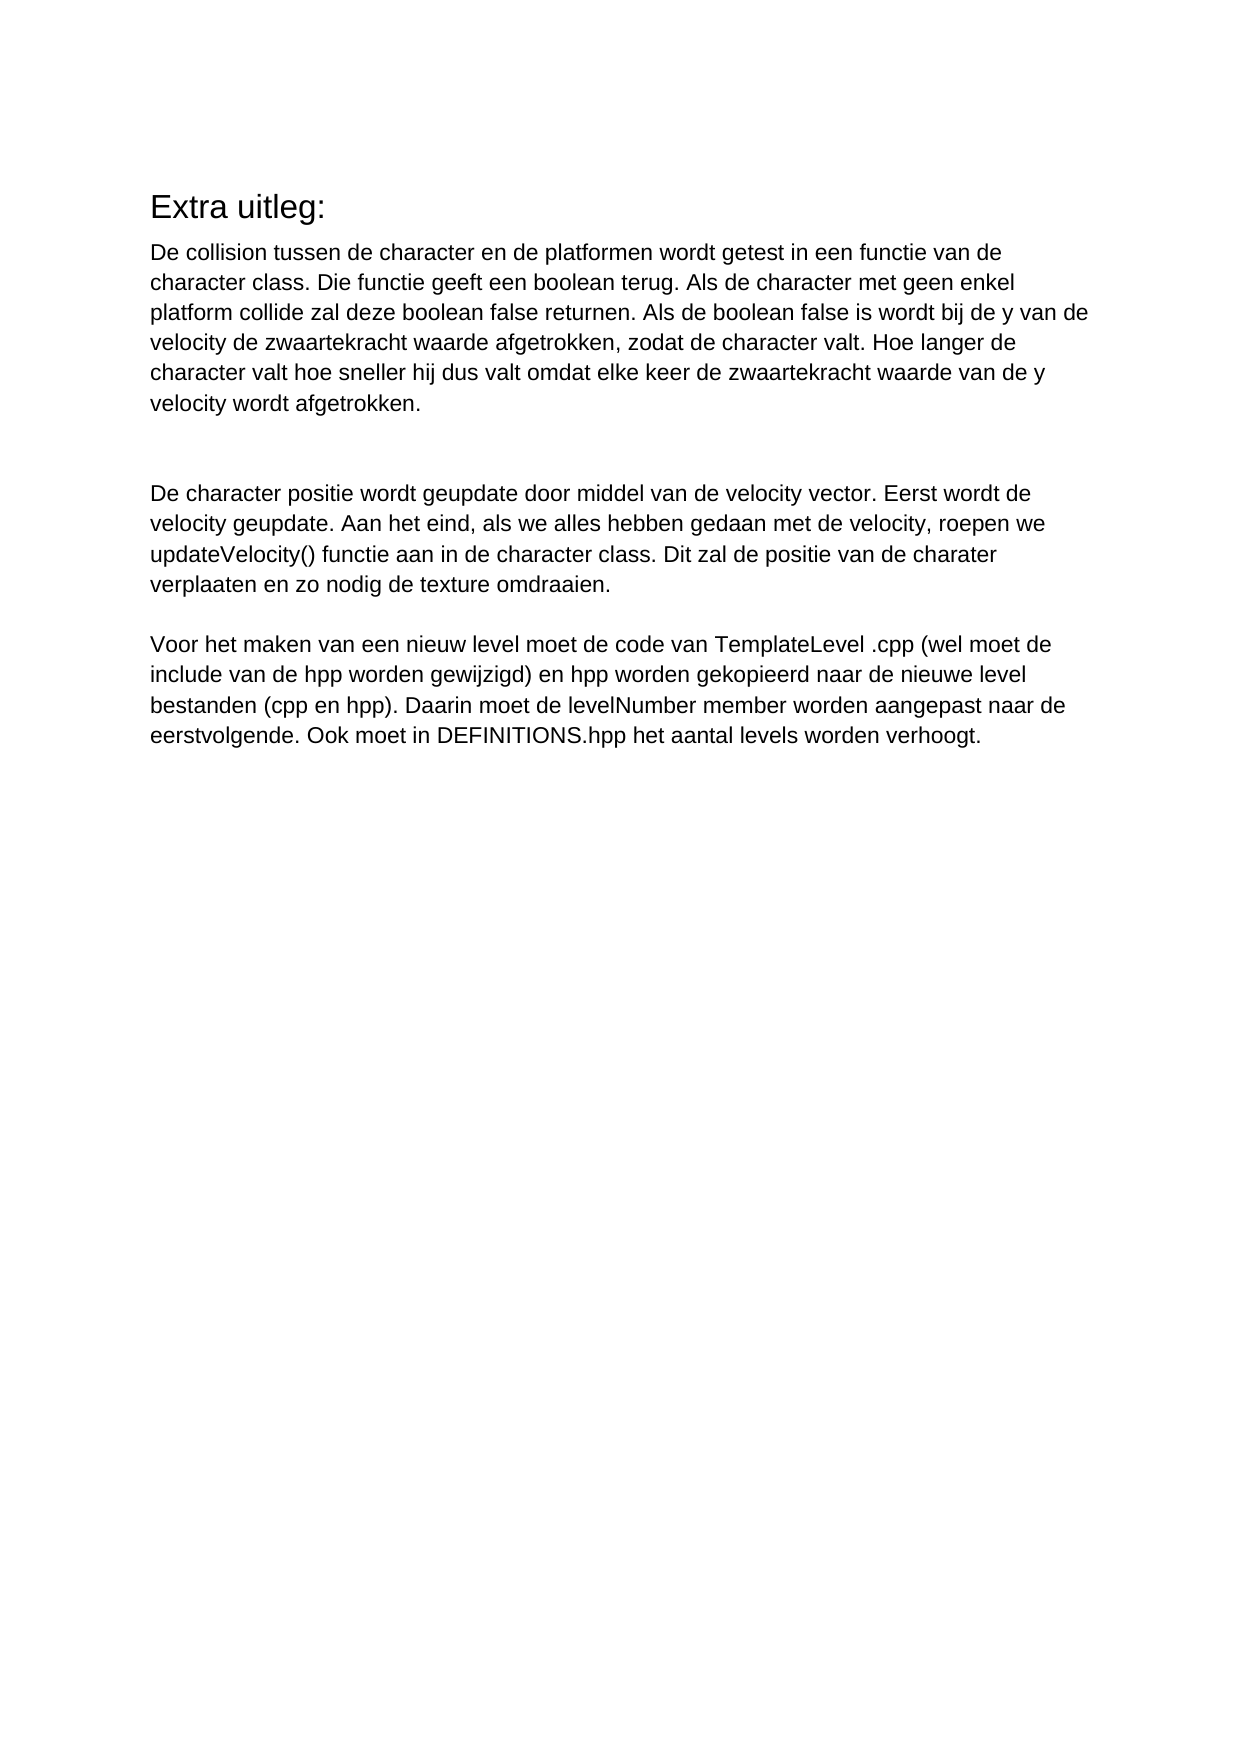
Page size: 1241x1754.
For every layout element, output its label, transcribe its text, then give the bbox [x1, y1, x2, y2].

text De collision tussen de character en de platformen wordt getest in een functie van de character class. Die functie geeft een boolean terug. Als de character met geen enkel platform collide zal deze boolean false returnen. Als de boolean false is wordt bij de y van de velocity de zwaartekracht waarde afgetrokken, zodat de character valt. Hoe langer de character valt hoe sneller hij dus valt omdat elke keer de zwaartekracht waarde van de y velocity wordt afgetrokken. [150, 238, 1090, 416]
text De character positie wordt geupdate door middel van de velocity vector. Eerst wordt de velocity geupdate. Aan het eind, als we alles hebben gedaan met de velocity, roepen we updateVelocity() functie aan in de character class. Dit zal de positie van de charater verplaaten en zo nodig de texture omdraaien. [150, 480, 1090, 597]
text Voor het maken van een nieuw level moet de code van TemplateLevel .cpp (wel moet de include van de hpp worden gewijzigd) en hpp worden gekopieerd naar de nieuwe level bestanden (cpp en hpp). Daarin moet de levelNumber member worden aangepast naar de eerstvolgende. Ook moet in DEFINITIONS.hpp het aantal levels worden verhoogt. [150, 631, 1090, 748]
subtitle Extra uitleg: [150, 187, 1090, 226]
